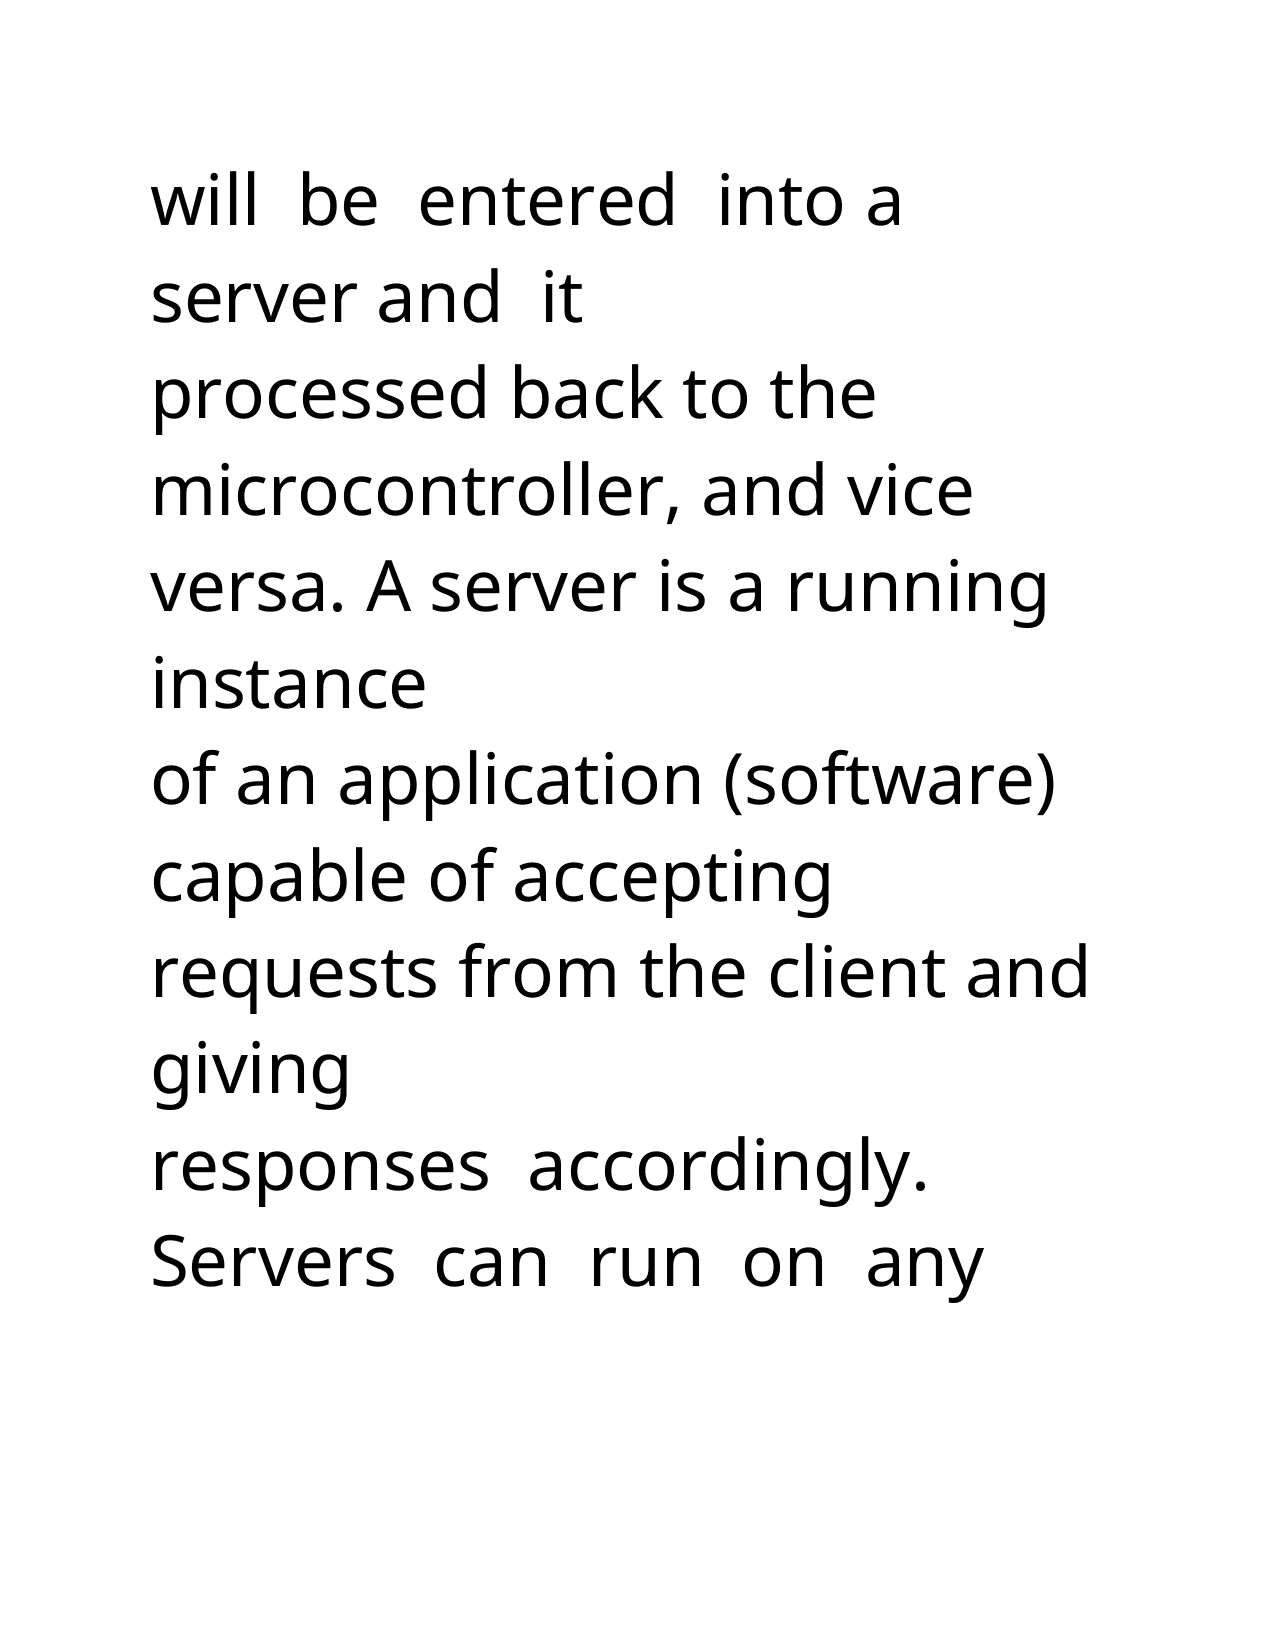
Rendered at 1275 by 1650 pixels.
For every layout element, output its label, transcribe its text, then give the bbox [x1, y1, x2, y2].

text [150, 1114, 1125, 1307]
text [150, 150, 1125, 343]
text of an application (software) capable of accepting requests from the client and giving [150, 729, 1125, 1114]
text processed back to the microcontroller, and vice versa. A server is a running instance [150, 343, 1125, 729]
